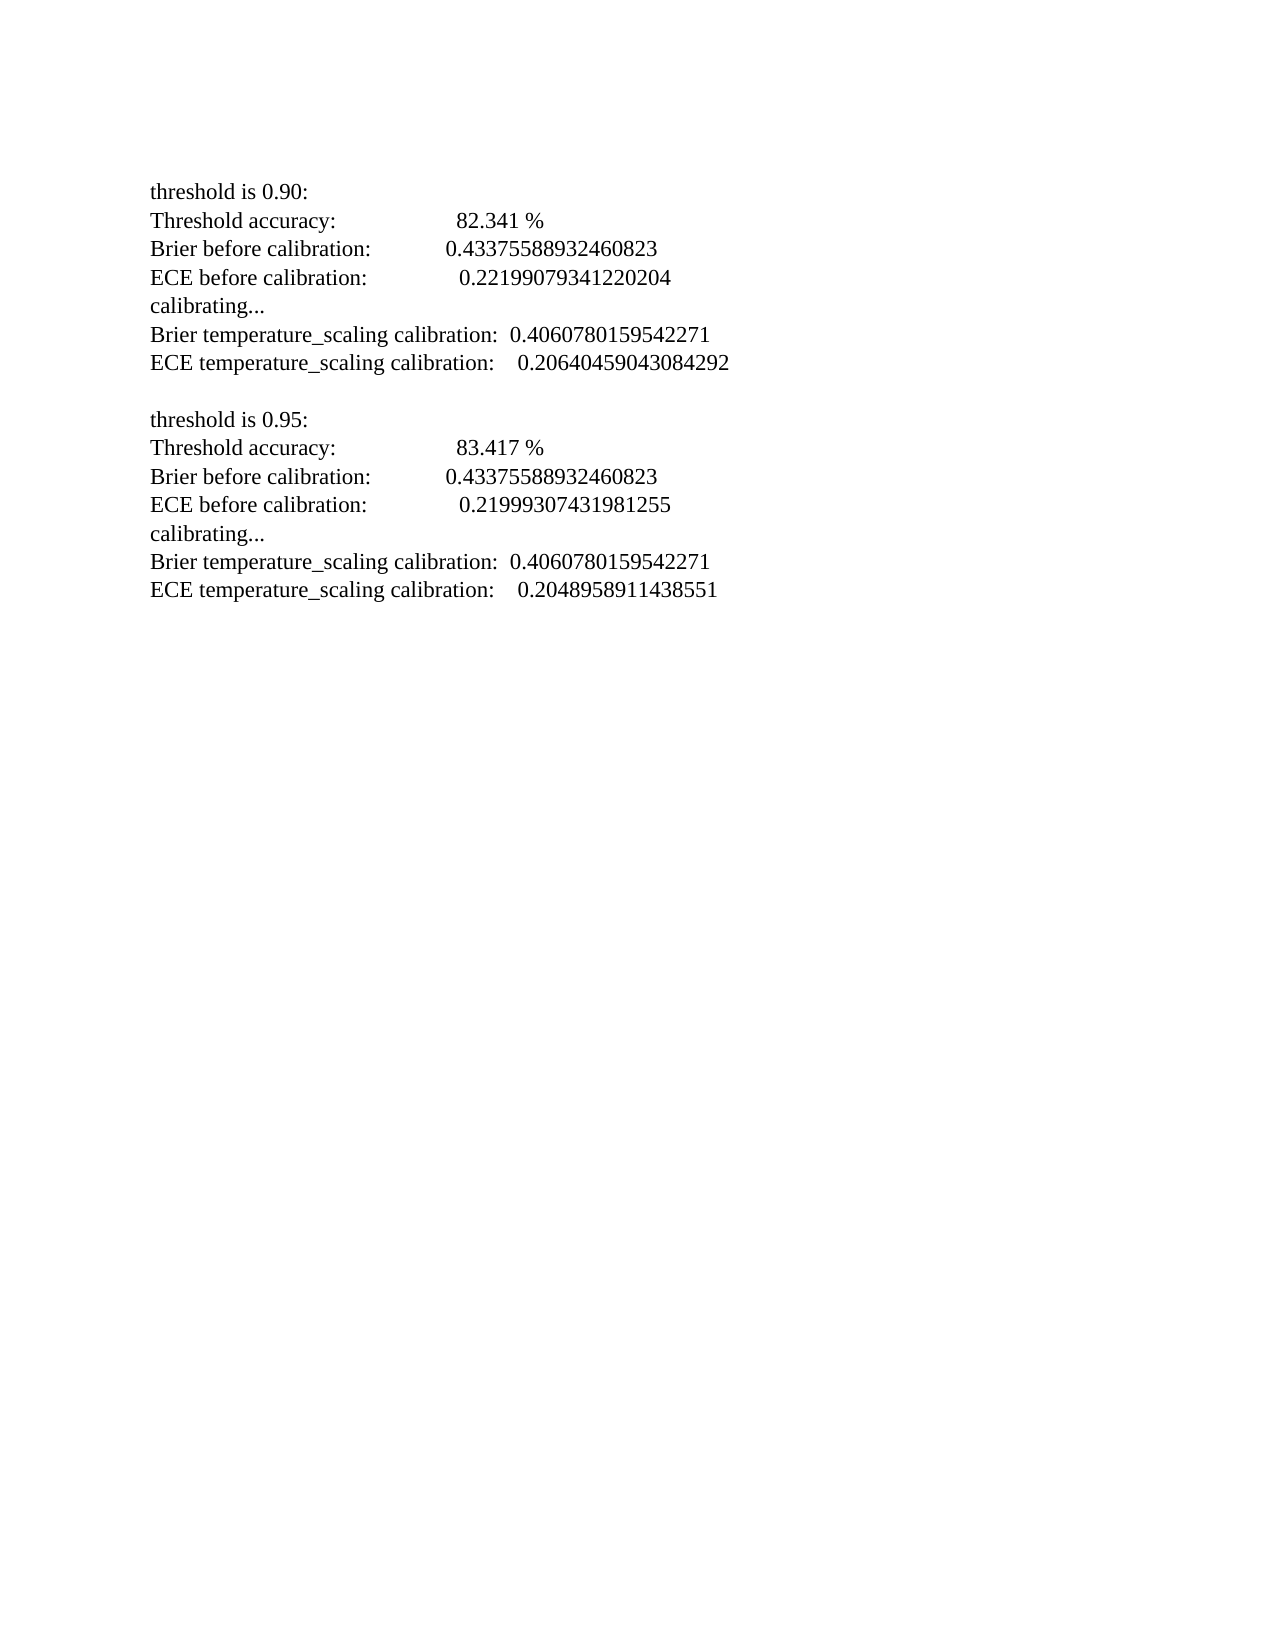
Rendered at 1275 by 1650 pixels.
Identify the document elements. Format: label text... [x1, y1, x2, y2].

text calibrating... [150, 292, 1125, 318]
text threshold is 0.90: [150, 178, 1125, 205]
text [150, 321, 1125, 347]
text Threshold accuracy: 82.341 % [150, 207, 1125, 233]
text Threshold accuracy: 83.417 % [150, 434, 1125, 461]
text threshold is 0.95: [150, 406, 1125, 432]
text ECE temperature_scaling calibration: 0.20640459043084292 [150, 349, 1125, 375]
text calibrating... [150, 520, 1125, 546]
text ECE temperature_scaling calibration: 0.2048958911438551 [150, 577, 1125, 603]
text ECE before calibration: 0.22199079341220204 [150, 264, 1125, 290]
text Brier before calibration: 0.43375588932460823 [150, 463, 1125, 489]
text ECE before calibration: 0.21999307431981255 [150, 491, 1125, 518]
text Brier before calibration: 0.43375588932460823 [150, 235, 1125, 262]
text Brier temperature_scaling calibration: 0.4060780159542271 [150, 548, 1125, 574]
